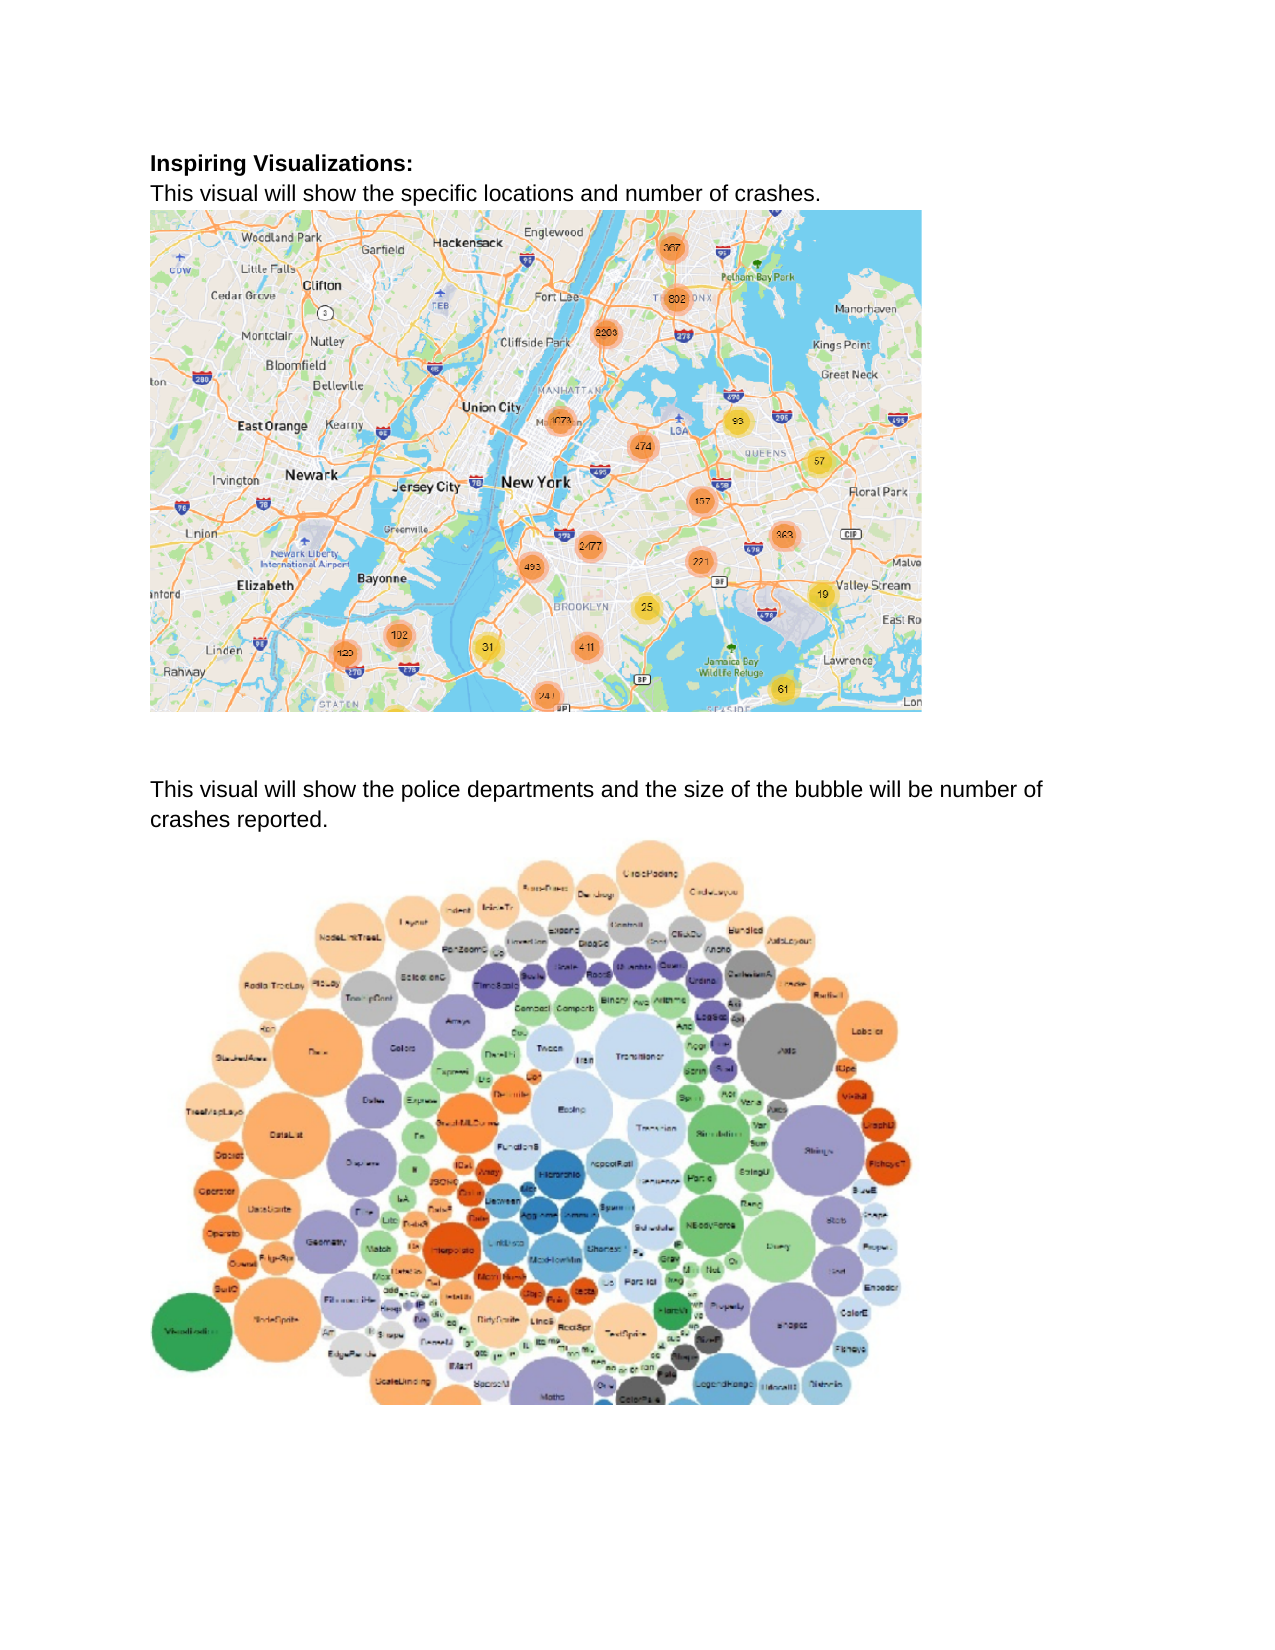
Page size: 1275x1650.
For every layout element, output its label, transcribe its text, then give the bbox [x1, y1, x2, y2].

picture [150, 210, 922, 712]
text Inspiring Visualizations: [150, 150, 1125, 176]
text This visual will show the police departments and the size of the bubble will be number of crashes reported. [150, 776, 1125, 832]
picture [150, 836, 922, 1405]
text This visual will show the specific locations and number of crashes. [150, 180, 1125, 207]
